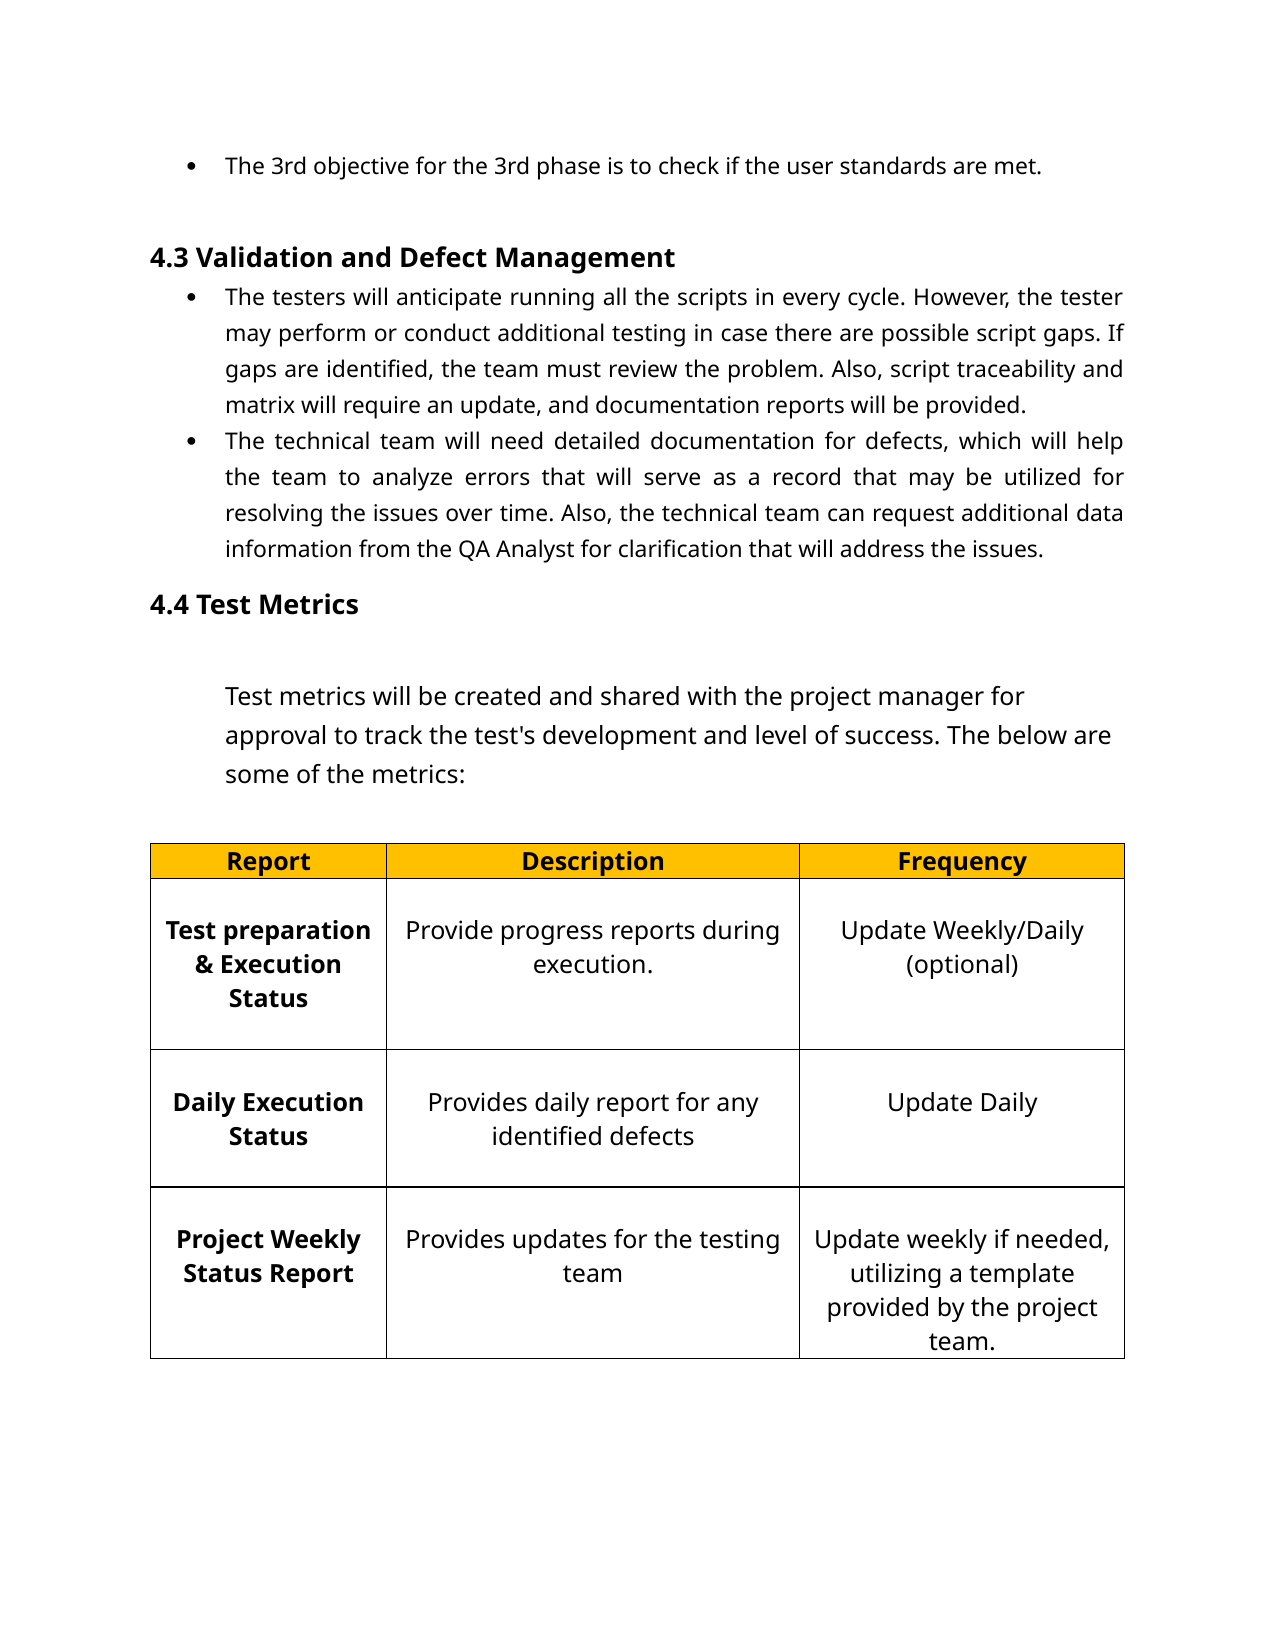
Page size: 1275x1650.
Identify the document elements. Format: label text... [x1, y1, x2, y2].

list The 3rd objective for the 3rd phase is to check if the user standards are met. [187, 150, 1125, 181]
table_cell Provides daily report for any identified defects [387, 1050, 799, 1186]
subtitle Test metrics will be created and shared with the project manager for approval to track the test's development and level of success. The below are some of the metrics: [225, 678, 1125, 791]
subtitle 4.3 Validation and Defect Management [150, 238, 1125, 275]
subtitle 4.4 Test Metrics [150, 585, 1125, 622]
table_cell Update Daily [800, 1050, 1124, 1186]
table_cell Provide progress reports during execution. [387, 879, 799, 1049]
list The technical team will need detailed documentation for defects, which will help the team to analyze errors that will serve as a record that may be utilized for resolving the issues over time. Also, the technical team can request additional data information from the QA Analyst for clarification that will address the issues. [187, 425, 1125, 564]
table_cell Daily Execution Status [151, 1050, 386, 1186]
table_cell Update weekly if needed, utilizing a template provided by the project team. [800, 1188, 1124, 1358]
table_cell Update Weekly/Daily (optional) [800, 879, 1124, 1049]
list The testers will anticipate running all the scripts in every cycle. However, the tester may perform or conduct additional testing in case there are possible script gaps. If gaps are identified, the team must review the problem. Also, script traceability and matrix will require an update, and documentation reports will be provided. [187, 281, 1125, 420]
table_header Description [387, 844, 799, 878]
table_cell Project Weekly Status Report [151, 1188, 386, 1358]
table_cell Provides updates for the testing team [387, 1188, 799, 1358]
table_cell Test preparation & Execution Status [151, 879, 386, 1049]
table_header Report [151, 844, 386, 878]
table_header Frequency [800, 844, 1124, 878]
